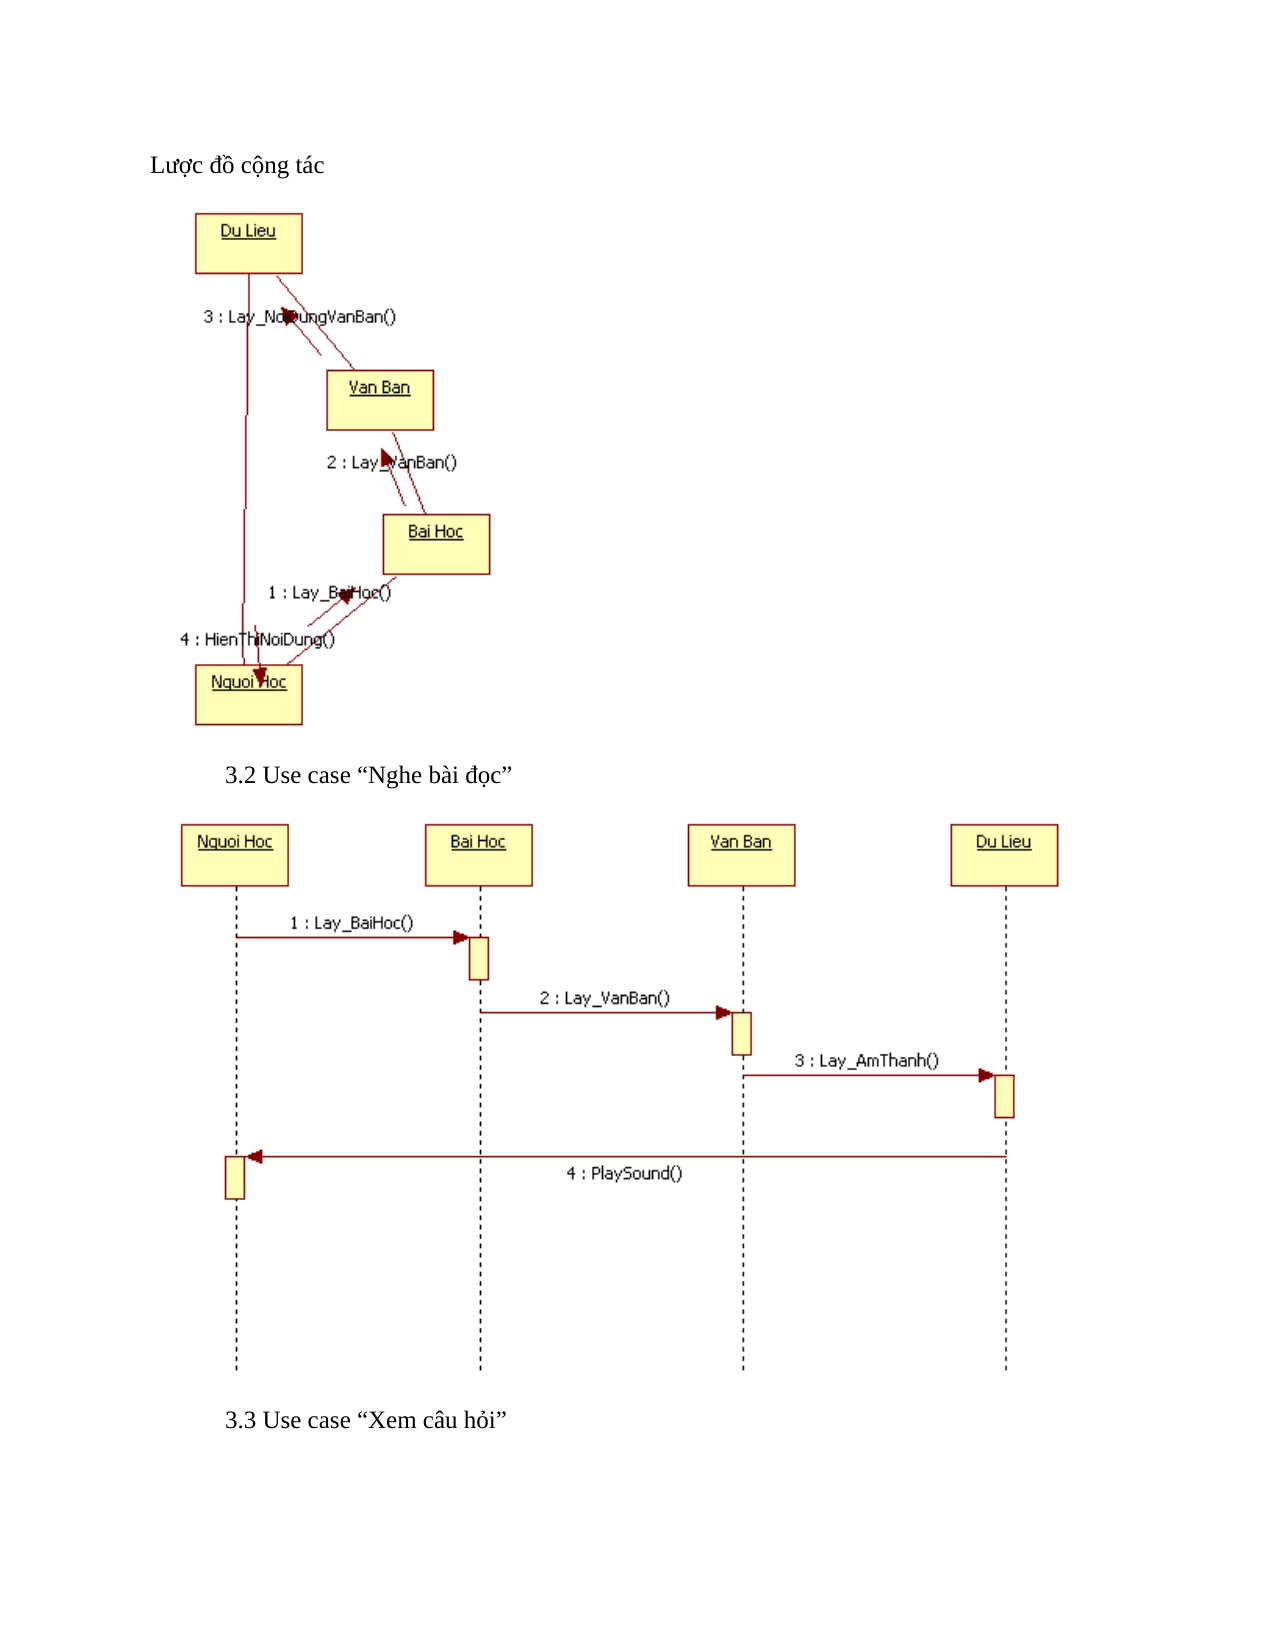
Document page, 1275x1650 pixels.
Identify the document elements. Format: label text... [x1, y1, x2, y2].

list Lược đồ cộng tác [150, 150, 1125, 179]
list Use case “Nghe bài đọc” [225, 761, 1125, 789]
list Use case “Xem câu hỏi” [225, 1406, 1125, 1434]
picture [150, 183, 522, 757]
picture [150, 793, 1089, 1402]
